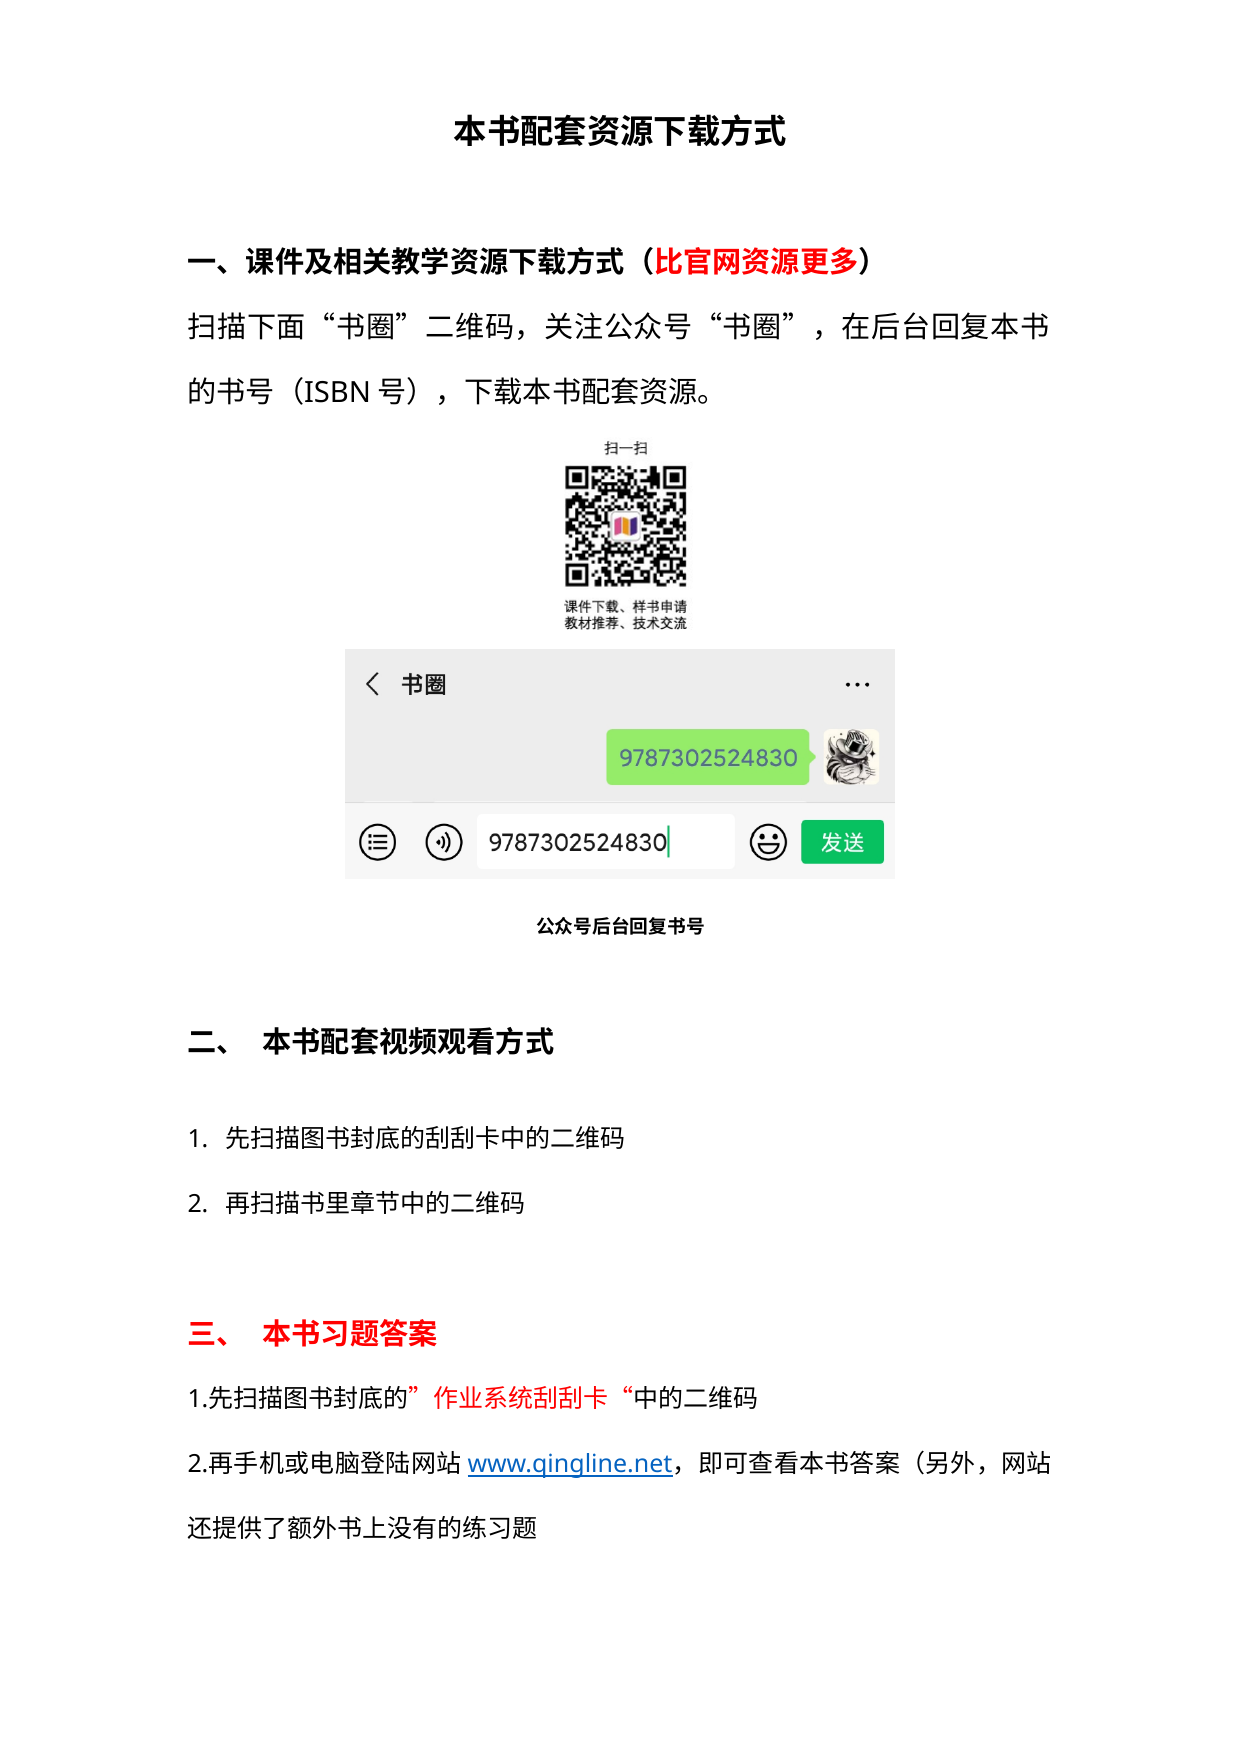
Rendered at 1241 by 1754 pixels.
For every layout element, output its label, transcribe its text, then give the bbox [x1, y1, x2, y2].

list 先扫描图书封底的刮刮卡中的二维码 [187, 1104, 1053, 1169]
list 本书习题答案 [187, 1299, 1053, 1364]
text 本书配套资源下载方式 [187, 97, 1053, 162]
text 1.先扫描图书封底的”作业系统刮刮卡“中的二维码 [187, 1364, 1053, 1429]
text 一、课件及相关教学资源下载方式（比官网资源更多） [187, 227, 1053, 292]
picture [345, 649, 895, 879]
picture [524, 422, 716, 648]
list 再扫描书里章节中的二维码 [187, 1169, 1053, 1234]
text 扫描下面“书圈”二维码，关注公众号“书圈”，在后台回复本书的书号（ISBN号），下载本书配套资源。 [187, 292, 1053, 422]
text 公众号后台回复书号 [187, 909, 1053, 942]
list 本书配套视频观看方式 [187, 1007, 1053, 1072]
text 2.再手机或电脑登陆网站www.qingline.net，即可查看本书答案（另外，网站还提供了额外书上没有的练习题 [187, 1429, 1053, 1559]
